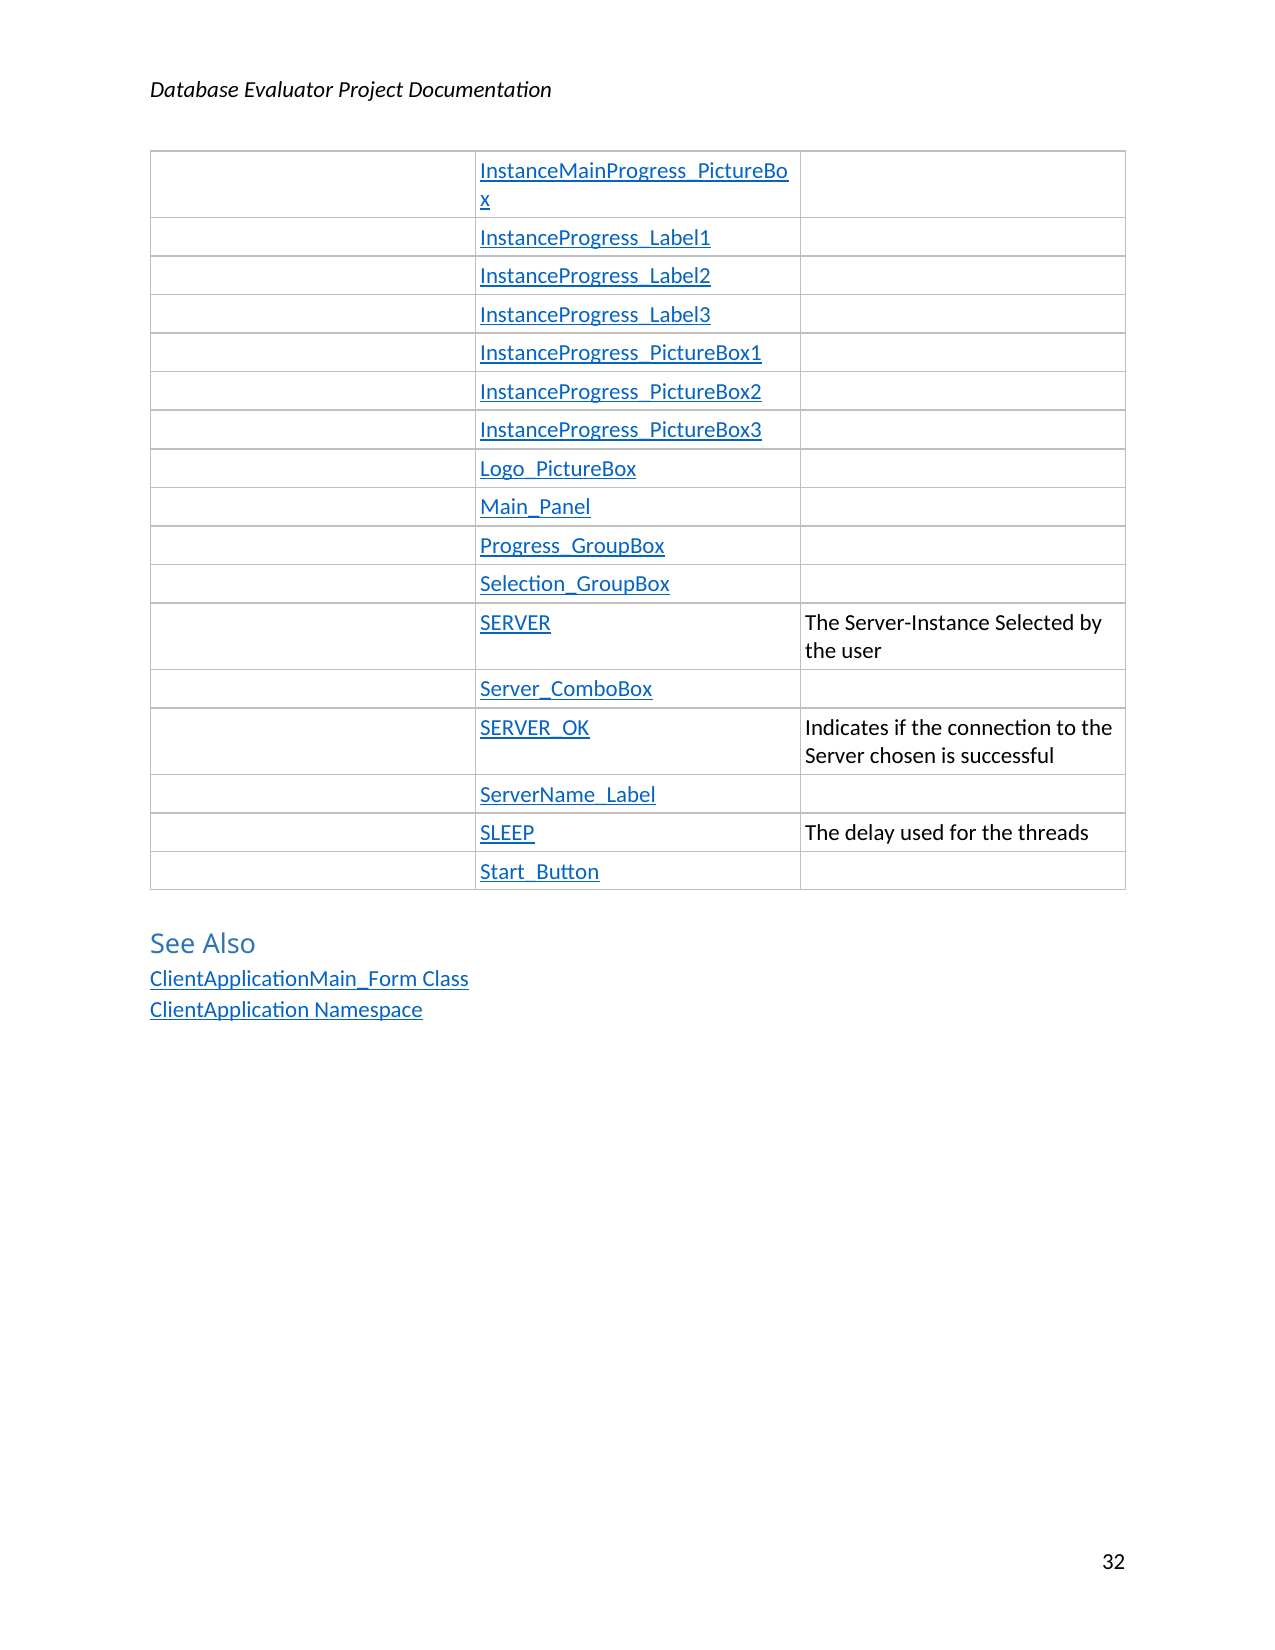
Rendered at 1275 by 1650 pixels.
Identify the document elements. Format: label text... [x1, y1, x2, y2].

table_cell InstanceMainProgress_PictureBox [476, 152, 800, 217]
table_cell Server_ComboBox [476, 670, 800, 707]
table_cell Main_Panel [476, 488, 800, 525]
table_cell InstanceProgress_PictureBox2 [476, 372, 800, 409]
table_cell [151, 295, 475, 332]
table_cell [801, 488, 1125, 525]
table_cell [151, 565, 475, 602]
text ClientApplicationMain_Form Class [150, 964, 1125, 992]
table_cell [151, 527, 475, 563]
table_cell SERVER [476, 604, 800, 668]
table_cell InstanceProgress_Label1 [476, 218, 800, 255]
table_cell Selection_GroupBox [476, 565, 800, 602]
table_cell InstanceProgress_PictureBox3 [476, 411, 800, 448]
table_cell Logo_PictureBox [476, 450, 800, 486]
table_cell [801, 852, 1125, 889]
table_cell [151, 488, 475, 525]
table_cell [801, 372, 1125, 409]
subtitle See Also [150, 925, 1125, 962]
text ClientApplication Namespace [150, 995, 1125, 1023]
table_cell Indicates if the connection to the Server chosen is successful [801, 709, 1125, 774]
table_cell [801, 218, 1125, 255]
table_cell InstanceProgress_PictureBox1 [476, 334, 800, 371]
table_cell InstanceProgress_Label3 [476, 295, 800, 332]
table_cell [151, 218, 475, 255]
table_cell [801, 411, 1125, 448]
table_cell [801, 775, 1125, 812]
table_cell [151, 152, 475, 217]
table_cell [151, 450, 475, 486]
table_cell [801, 334, 1125, 371]
table_cell [151, 372, 475, 409]
table_cell [151, 670, 475, 707]
table_cell [151, 709, 475, 774]
table_cell [151, 852, 475, 889]
table_cell Progress_GroupBox [476, 527, 800, 563]
table_cell [151, 814, 475, 851]
table_cell [151, 775, 475, 812]
table_cell SERVER_OK [476, 709, 800, 774]
table_cell InstanceProgress_Label2 [476, 257, 800, 294]
table_cell Start_Button [476, 852, 800, 889]
table_cell [801, 670, 1125, 707]
table_cell [801, 565, 1125, 602]
table_cell [151, 604, 475, 668]
table_cell The delay used for the threads [801, 814, 1125, 851]
table_cell [801, 295, 1125, 332]
table_cell [151, 257, 475, 294]
table_cell ServerName_Label [476, 775, 800, 812]
table_cell [151, 411, 475, 448]
table_cell [801, 527, 1125, 563]
table_cell [801, 450, 1125, 486]
table_cell [801, 152, 1125, 217]
table_cell The Server-Instance Selected by the user [801, 604, 1125, 668]
table_cell [151, 334, 475, 371]
table_cell [801, 257, 1125, 294]
table_cell SLEEP [476, 814, 800, 851]
